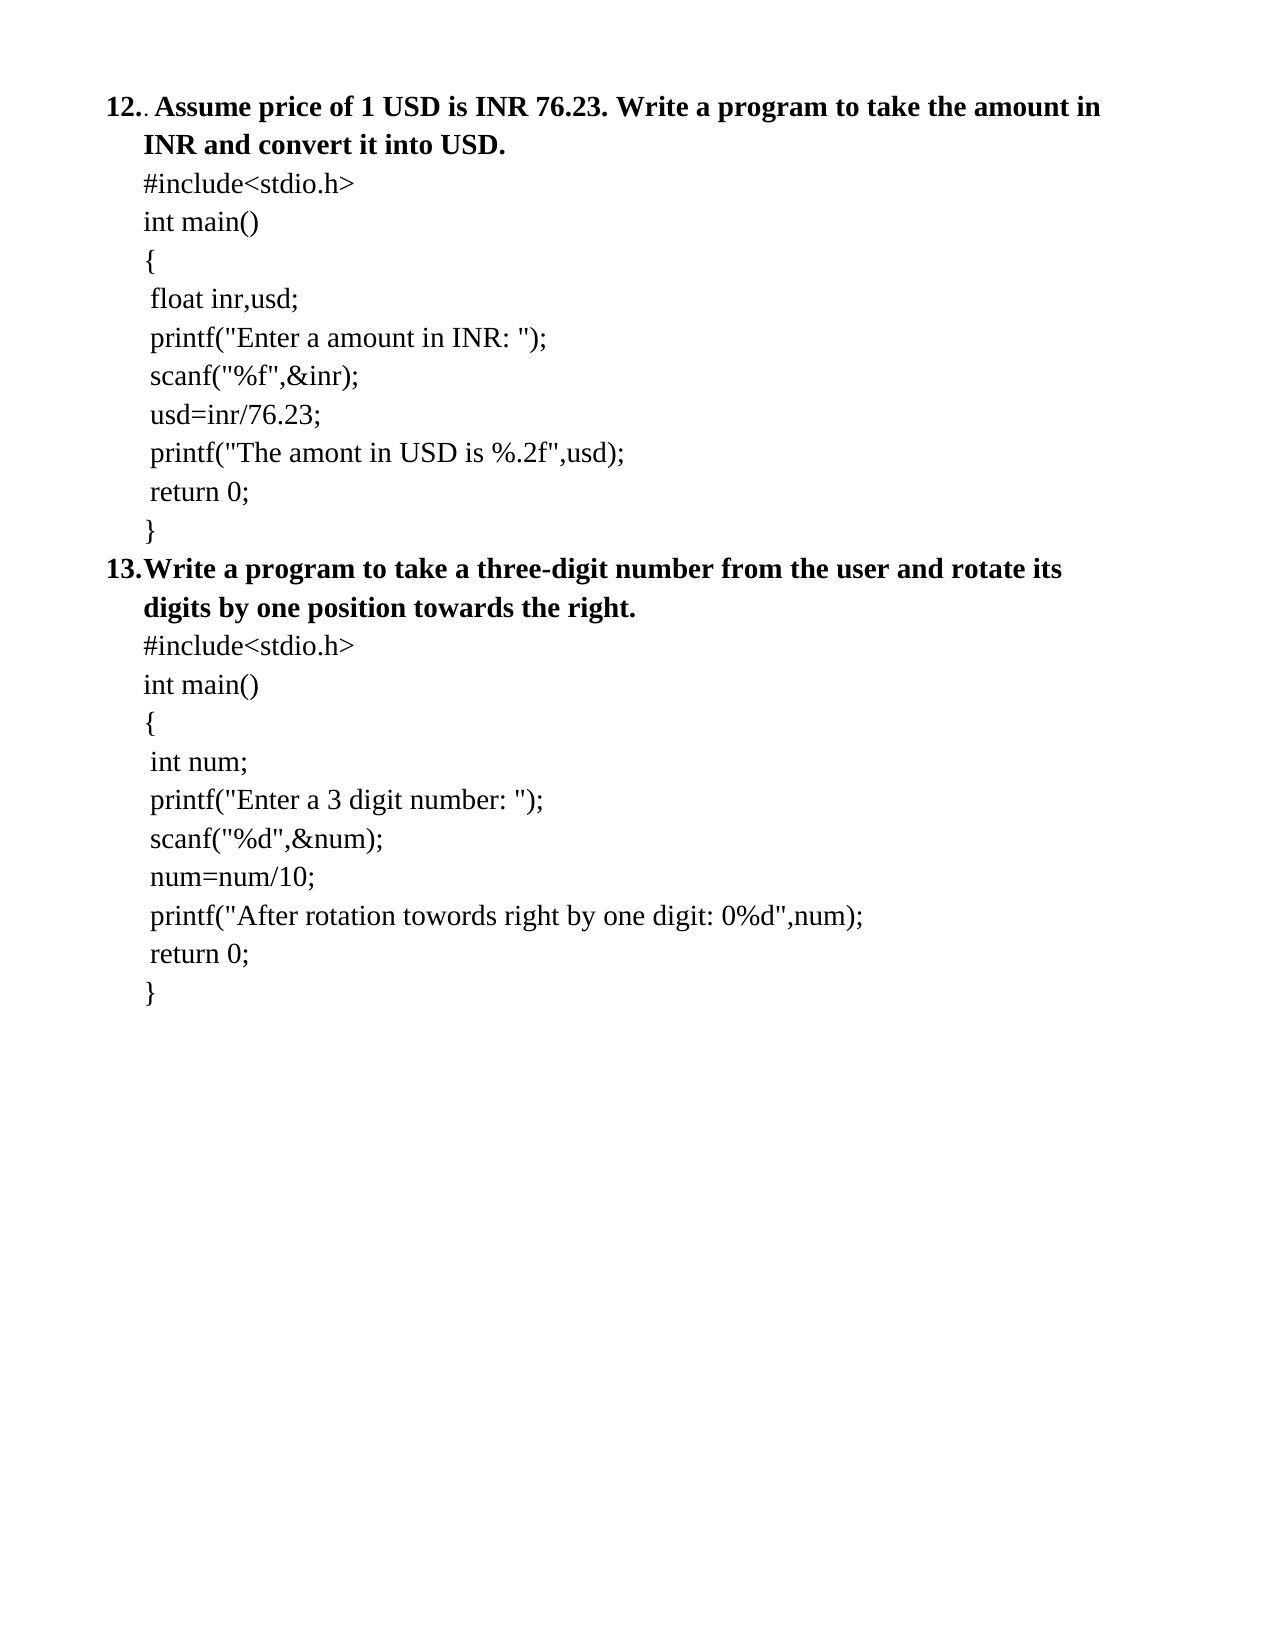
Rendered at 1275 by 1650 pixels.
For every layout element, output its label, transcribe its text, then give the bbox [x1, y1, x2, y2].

list Write a program to take a three-digit number from the user and rotate its digits by one position towards the right. [106, 551, 1125, 623]
list { [143, 705, 1125, 739]
list printf("The amont in USD is %.2f",usd); [143, 436, 1125, 469]
list } [143, 975, 1125, 1009]
list printf("Enter a amount in INR: "); [143, 320, 1125, 353]
list scanf("%d",&num); [143, 821, 1125, 854]
list return 0; [143, 937, 1125, 970]
list } [143, 513, 1125, 546]
list printf("Enter a 3 digit number: "); [143, 782, 1125, 816]
list scanf("%f",&inr); [143, 358, 1125, 392]
list . Assume price of 1 USD is INR 76.23. Write a program to take the amount in INR and convert it into USD. [106, 89, 1125, 161]
list int main() [143, 204, 1125, 238]
list return 0; [143, 474, 1125, 508]
list num=num/10; [143, 859, 1125, 893]
list #include<stdio.h> [143, 628, 1125, 662]
list #include<stdio.h> [143, 166, 1125, 199]
list printf("After rotation towords right by one digit: 0%d",num); [143, 898, 1125, 932]
list usd=inr/76.23; [143, 397, 1125, 431]
list int num; [143, 744, 1125, 777]
list int main() [143, 667, 1125, 700]
list { [143, 243, 1125, 276]
list float inr,usd; [143, 281, 1125, 315]
